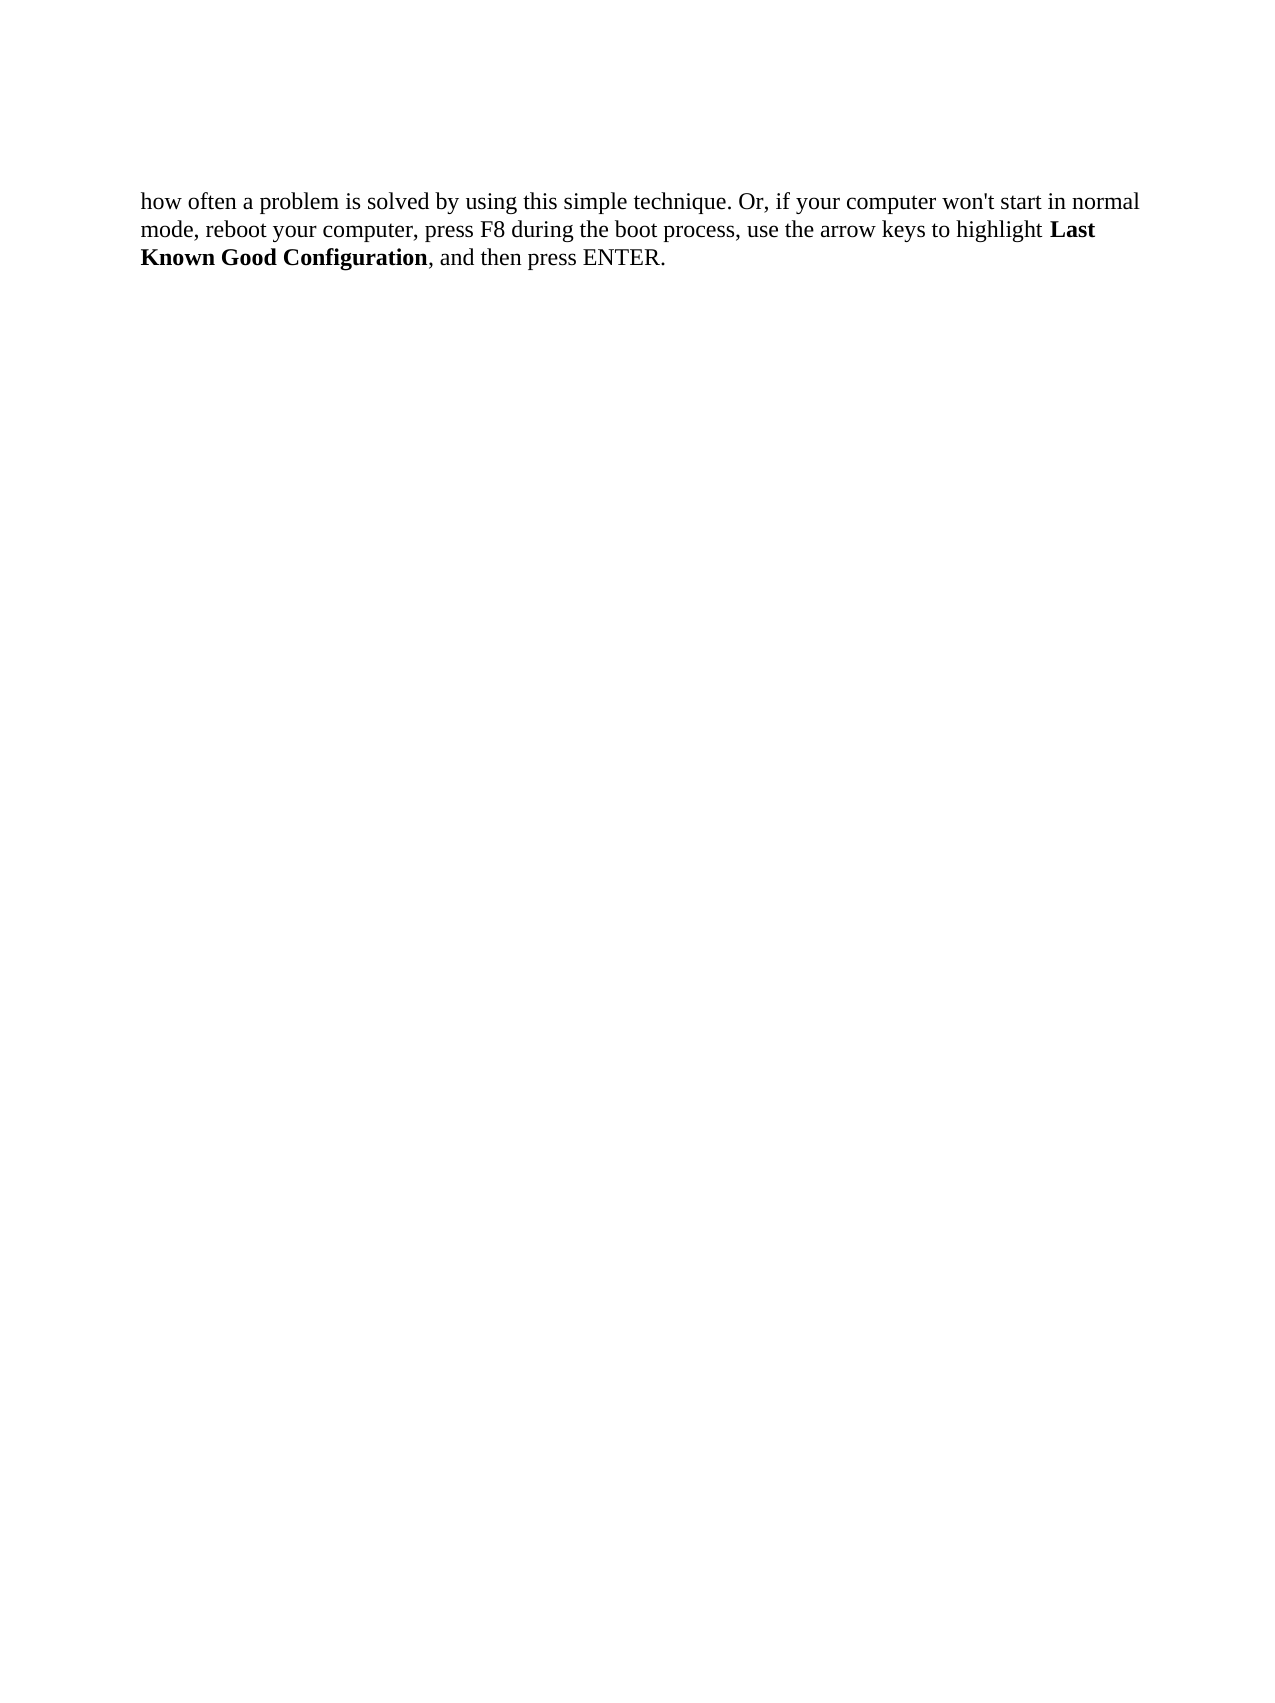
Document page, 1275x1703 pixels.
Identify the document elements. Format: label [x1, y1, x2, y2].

text [140, 187, 1146, 270]
